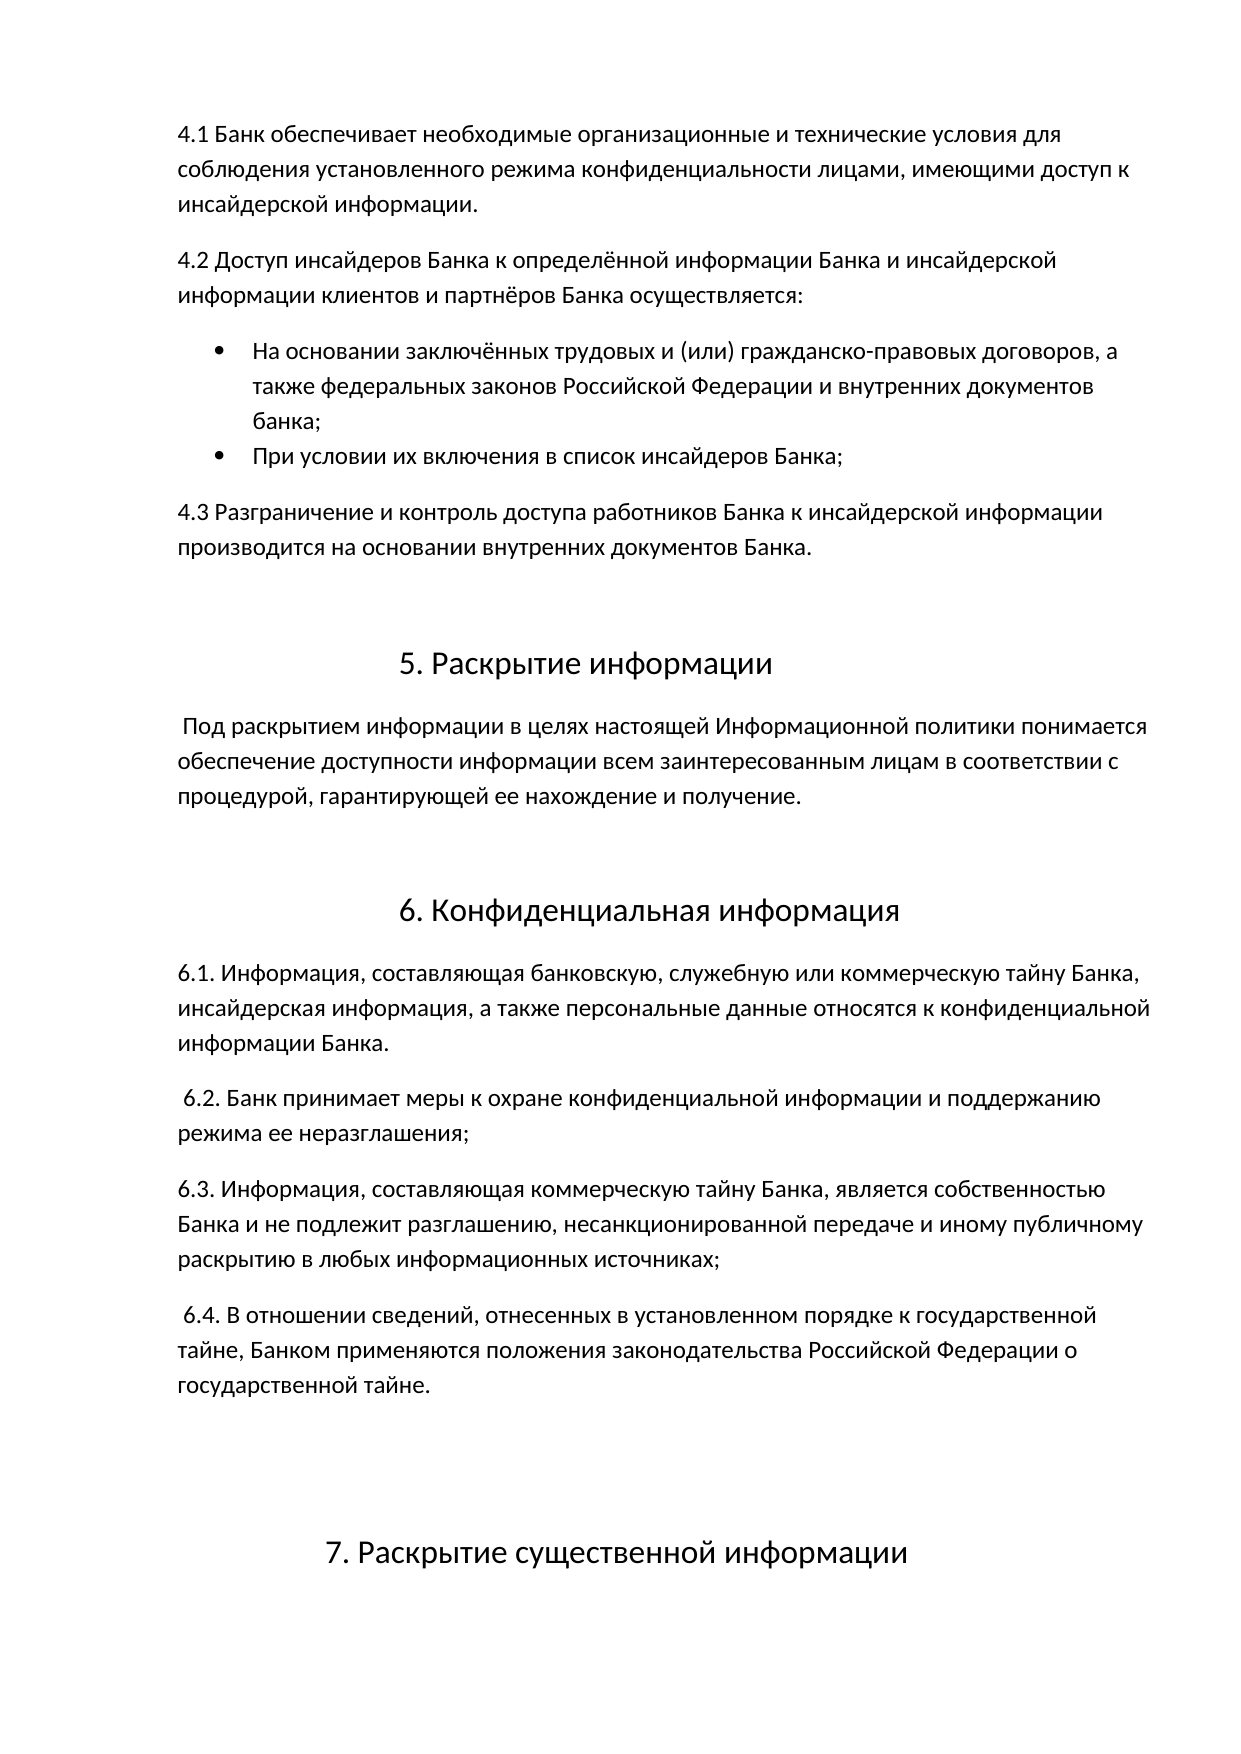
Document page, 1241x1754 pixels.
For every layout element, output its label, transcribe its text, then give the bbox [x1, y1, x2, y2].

text 6.4. В отношении сведений, отнесенных в установленном порядке к государственной тайне, Банком применяются положения законодательства Российской Федерации о государственной тайне. [177, 1299, 1152, 1400]
text 6. Конфиденциальная информация [177, 889, 1152, 930]
text 5. Раскрытие информации [177, 642, 1152, 683]
text 6.2. Банк принимает меры к охране конфиденциальной информации и поддержанию режима ее неразглашения; [177, 1082, 1152, 1148]
text 4.1 Банк обеспечивает необходимые организационные и технические условия для соблюдения установленного режима конфиденциальности лицами, имеющими доступ к инсайдерской информации. [177, 118, 1152, 219]
text Под раскрытием информации в целях настоящей Информационной политики понимается обеспечение доступности информации всем заинтересованным лицам в соответствии с процедурой, гарантирующей ее нахождение и получение. [177, 710, 1152, 810]
list На основании заключённых трудовых и (или) гражданско-правовых договоров, а также федеральных законов Российской Федерации и внутренних документов банка; [215, 335, 1152, 435]
text 6.3. Информация, составляющая коммерческую тайну Банка, является собственностью Банка и не подлежит разглашению, несанкционированной передаче и иному публичному раскрытию в любых информационных источниках; [177, 1173, 1152, 1274]
text 6.1. Информация, составляющая банковскую, служебную или коммерческую тайну Банка, инсайдерская информация, а также персональные данные относятся к конфиденциальной информации Банка. [177, 957, 1152, 1057]
list При условии их включения в список инсайдеров Банка; [215, 440, 1152, 470]
text 4.3 Разграничение и контроль доступа работников Банка к инсайдерской информации производится на основании внутренних документов Банка. [177, 496, 1152, 561]
text 4.2 Доступ инсайдеров Банка к определённой информации Банка и инсайдерской информации клиентов и партнёров Банка осуществляется: [177, 244, 1152, 309]
text 7. Раскрытие существенной информации [325, 1531, 1152, 1572]
